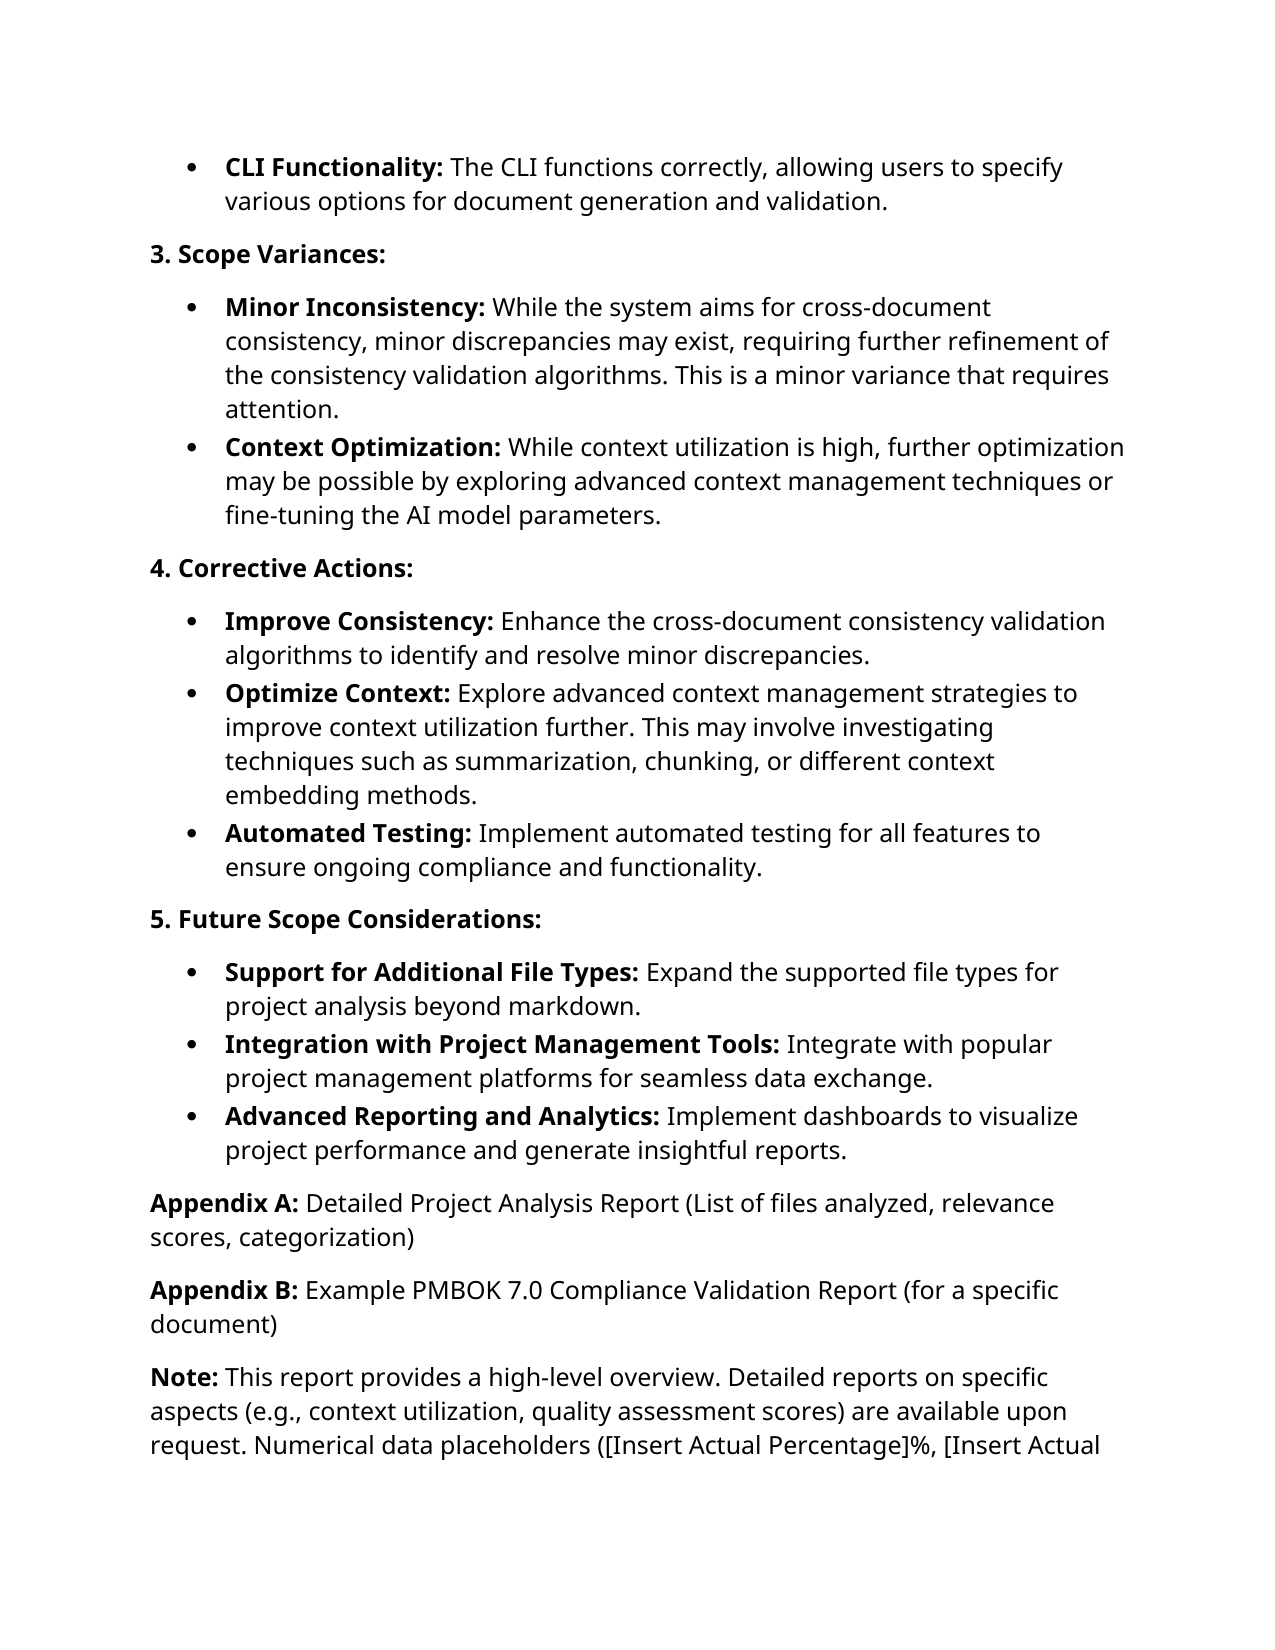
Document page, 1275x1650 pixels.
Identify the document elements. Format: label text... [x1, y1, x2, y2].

text 3. Scope Variances: [150, 237, 1125, 271]
text 4. Corrective Actions: [150, 551, 1125, 585]
list Context Optimization: While context utilization is high, further optimization may be possible by exploring advanced context management techniques or fine-tuning the AI model parameters. [187, 430, 1125, 532]
text Appendix B: Example PMBOK 7.0 Compliance Validation Report (for a specific document) [150, 1272, 1125, 1341]
list Improve Consistency: Enhance the cross-document consistency validation algorithms to identify and resolve minor discrepancies. [187, 603, 1125, 672]
list Integration with Project Management Tools: Integrate with popular project management platforms for seamless data exchange. [187, 1027, 1125, 1095]
list Support for Additional File Types: Expand the supported file types for project analysis beyond markdown. [187, 955, 1125, 1023]
list Minor Inconsistency: While the system aims for cross-document consistency, minor discrepancies may exist, requiring further refinement of the consistency validation algorithms. This is a minor variance that requires attention. [187, 290, 1125, 426]
text Appendix A: Detailed Project Analysis Report (List of files analyzed, relevance scores, categorization) [150, 1186, 1125, 1254]
list Automated Testing: Implement automated testing for all features to ensure ongoing compliance and functionality. [187, 815, 1125, 883]
list Advanced Reporting and Analytics: Implement dashboards to visualize project performance and generate insightful reports. [187, 1099, 1125, 1167]
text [150, 1359, 1125, 1462]
list Optimize Context: Explore advanced context management strategies to improve context utilization further. This may involve investigating techniques such as summarization, chunking, or different context embedding methods. [187, 675, 1125, 812]
list CLI Functionality: The CLI functions correctly, allowing users to specify various options for document generation and validation. [187, 150, 1125, 218]
text 5. Future Scope Considerations: [150, 902, 1125, 936]
